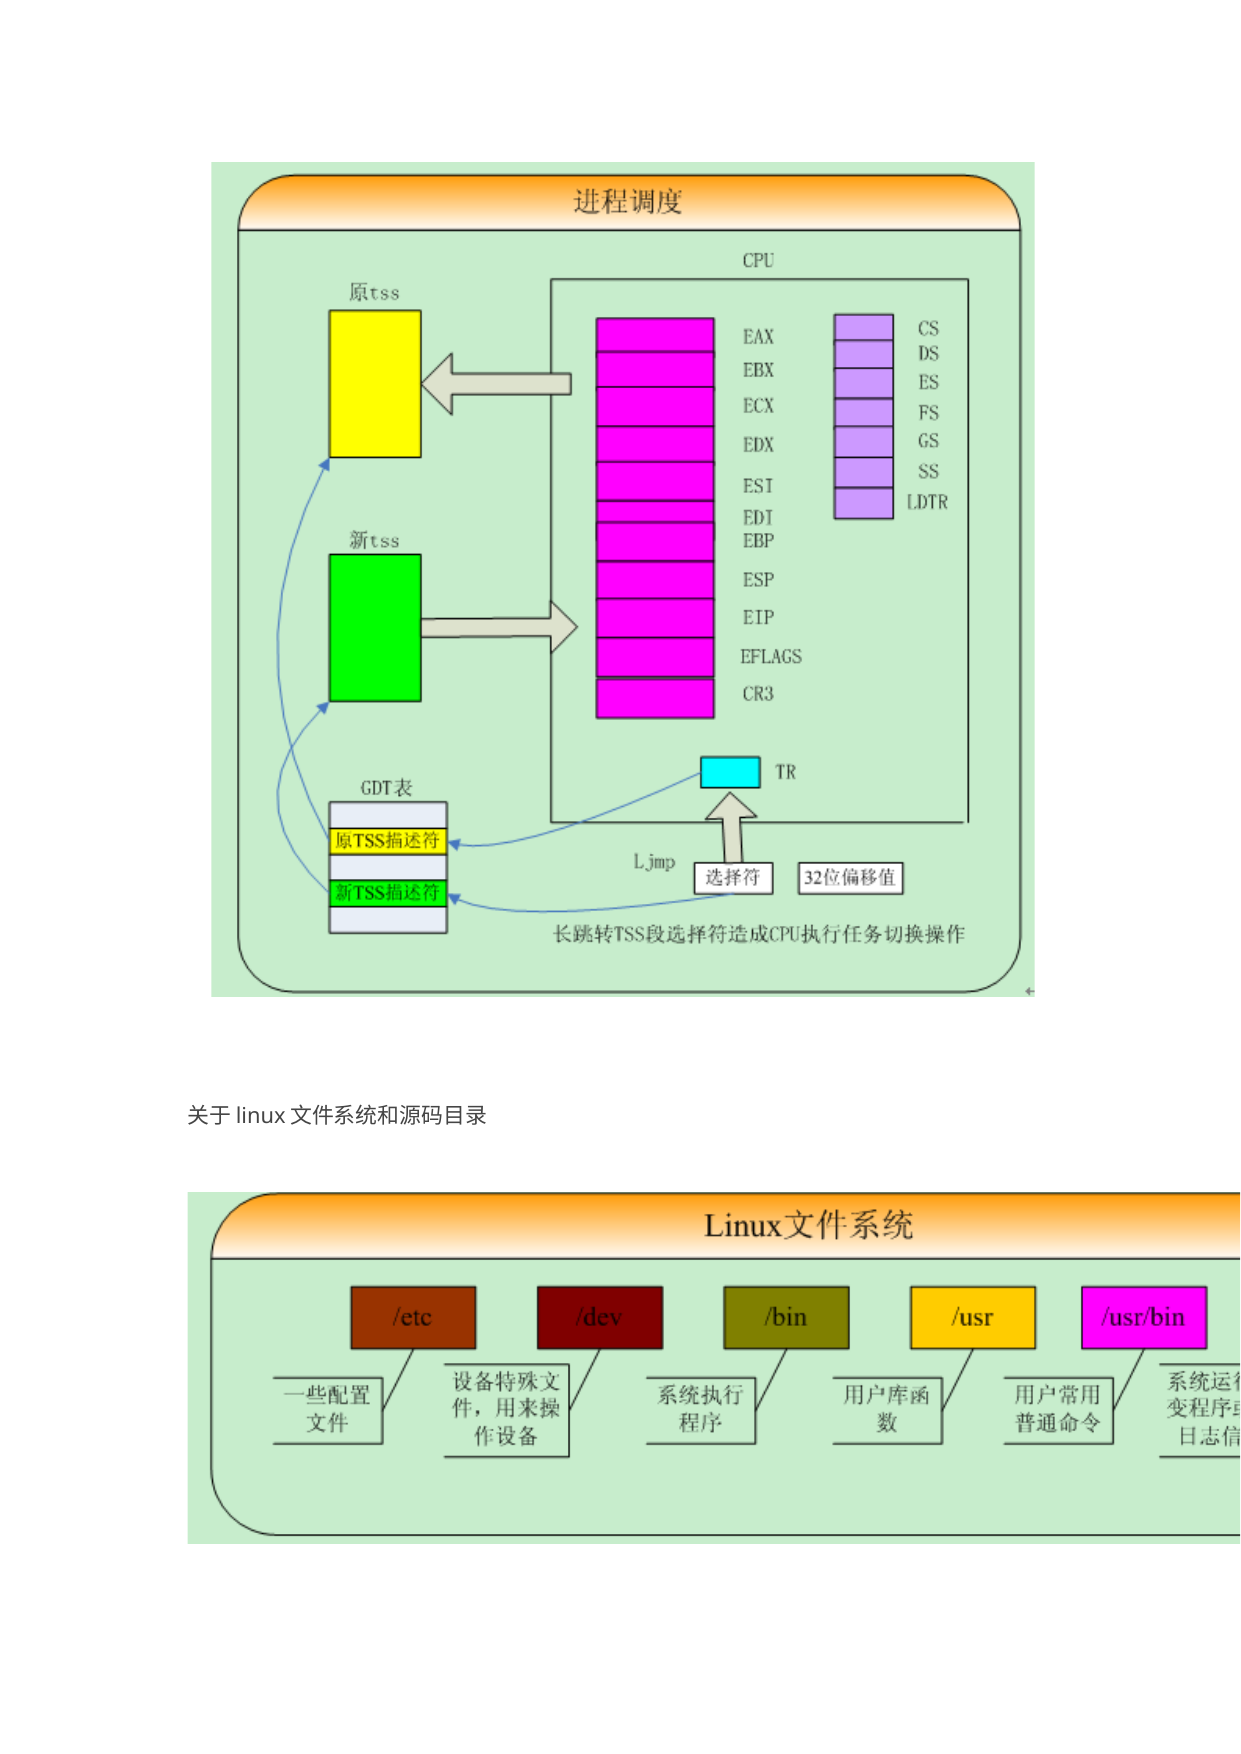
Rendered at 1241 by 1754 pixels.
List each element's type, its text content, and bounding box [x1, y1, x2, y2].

picture [211, 162, 1035, 997]
picture [187, 1192, 1241, 1544]
text 关于linux文件系统和源码目录 [187, 1098, 1053, 1130]
